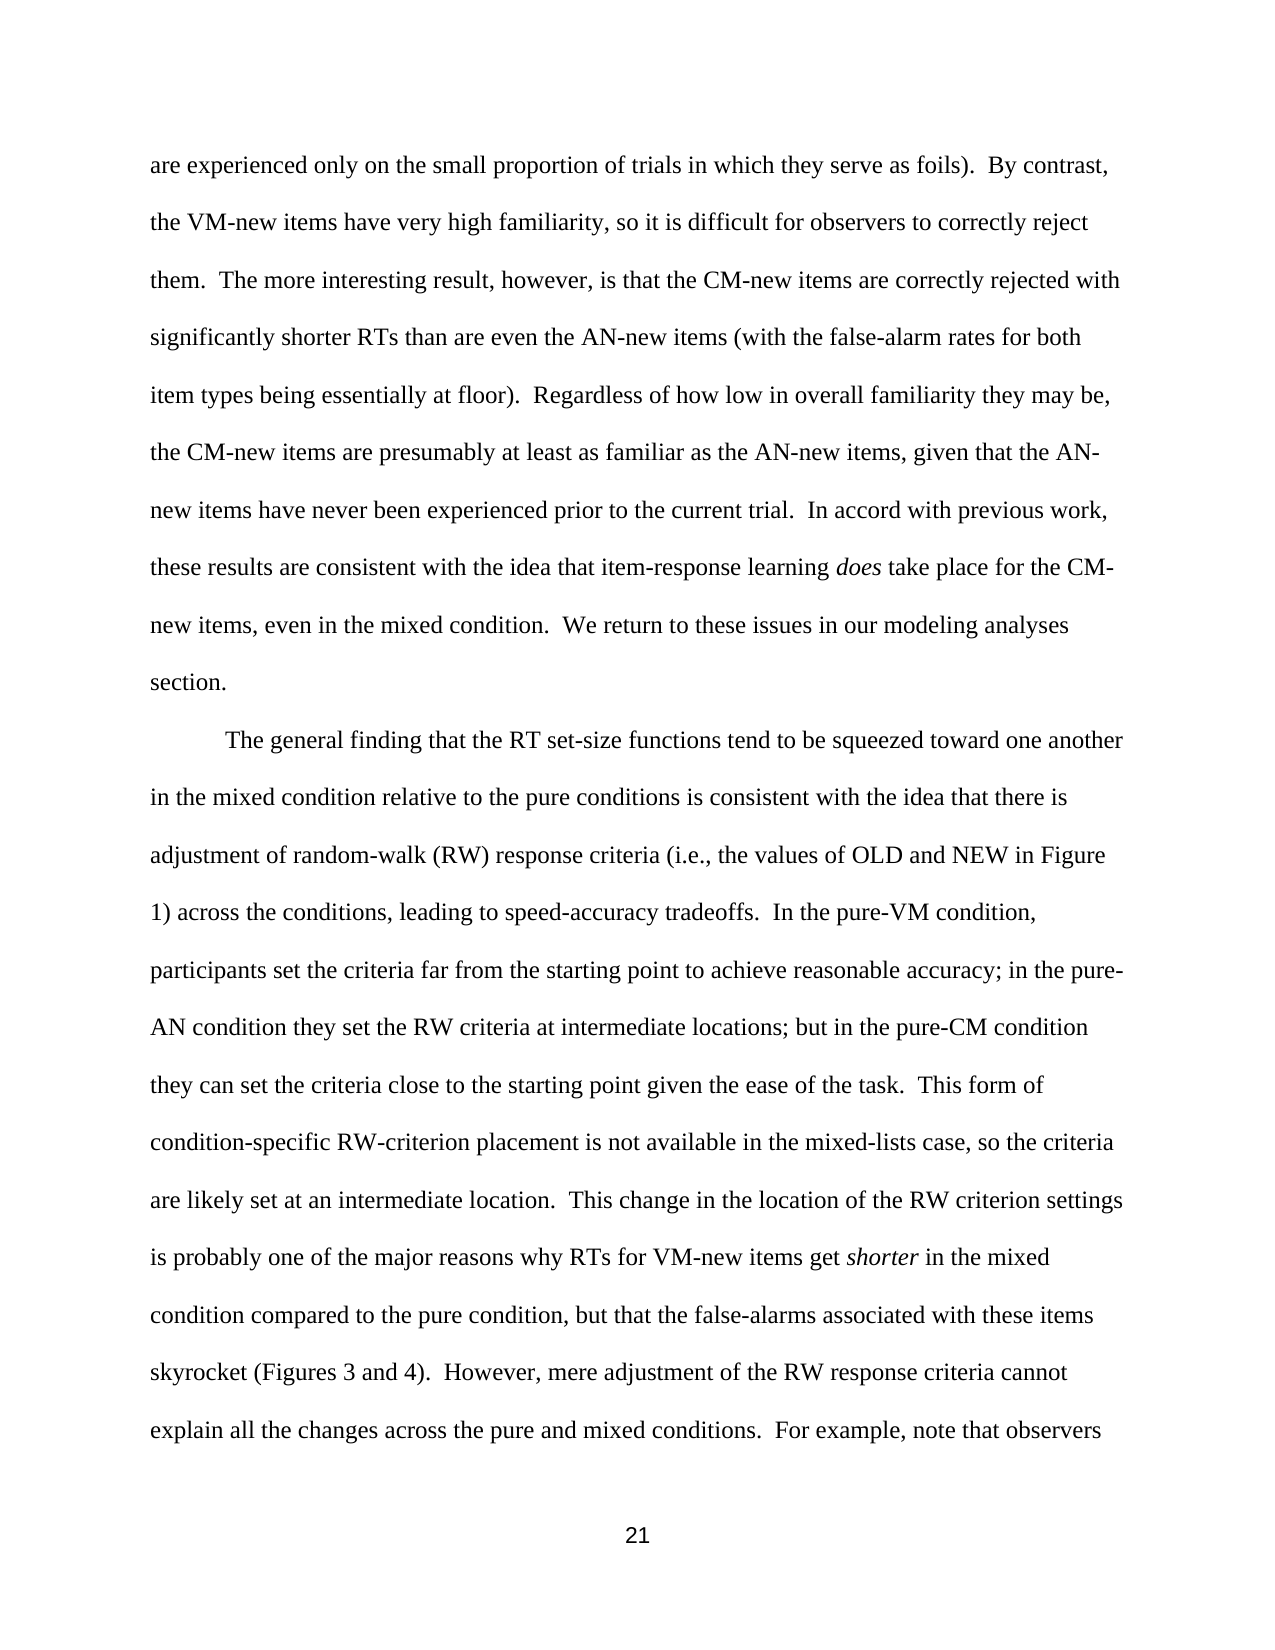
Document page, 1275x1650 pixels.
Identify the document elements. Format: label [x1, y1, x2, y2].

text [150, 150, 1125, 696]
text [150, 725, 1125, 1444]
